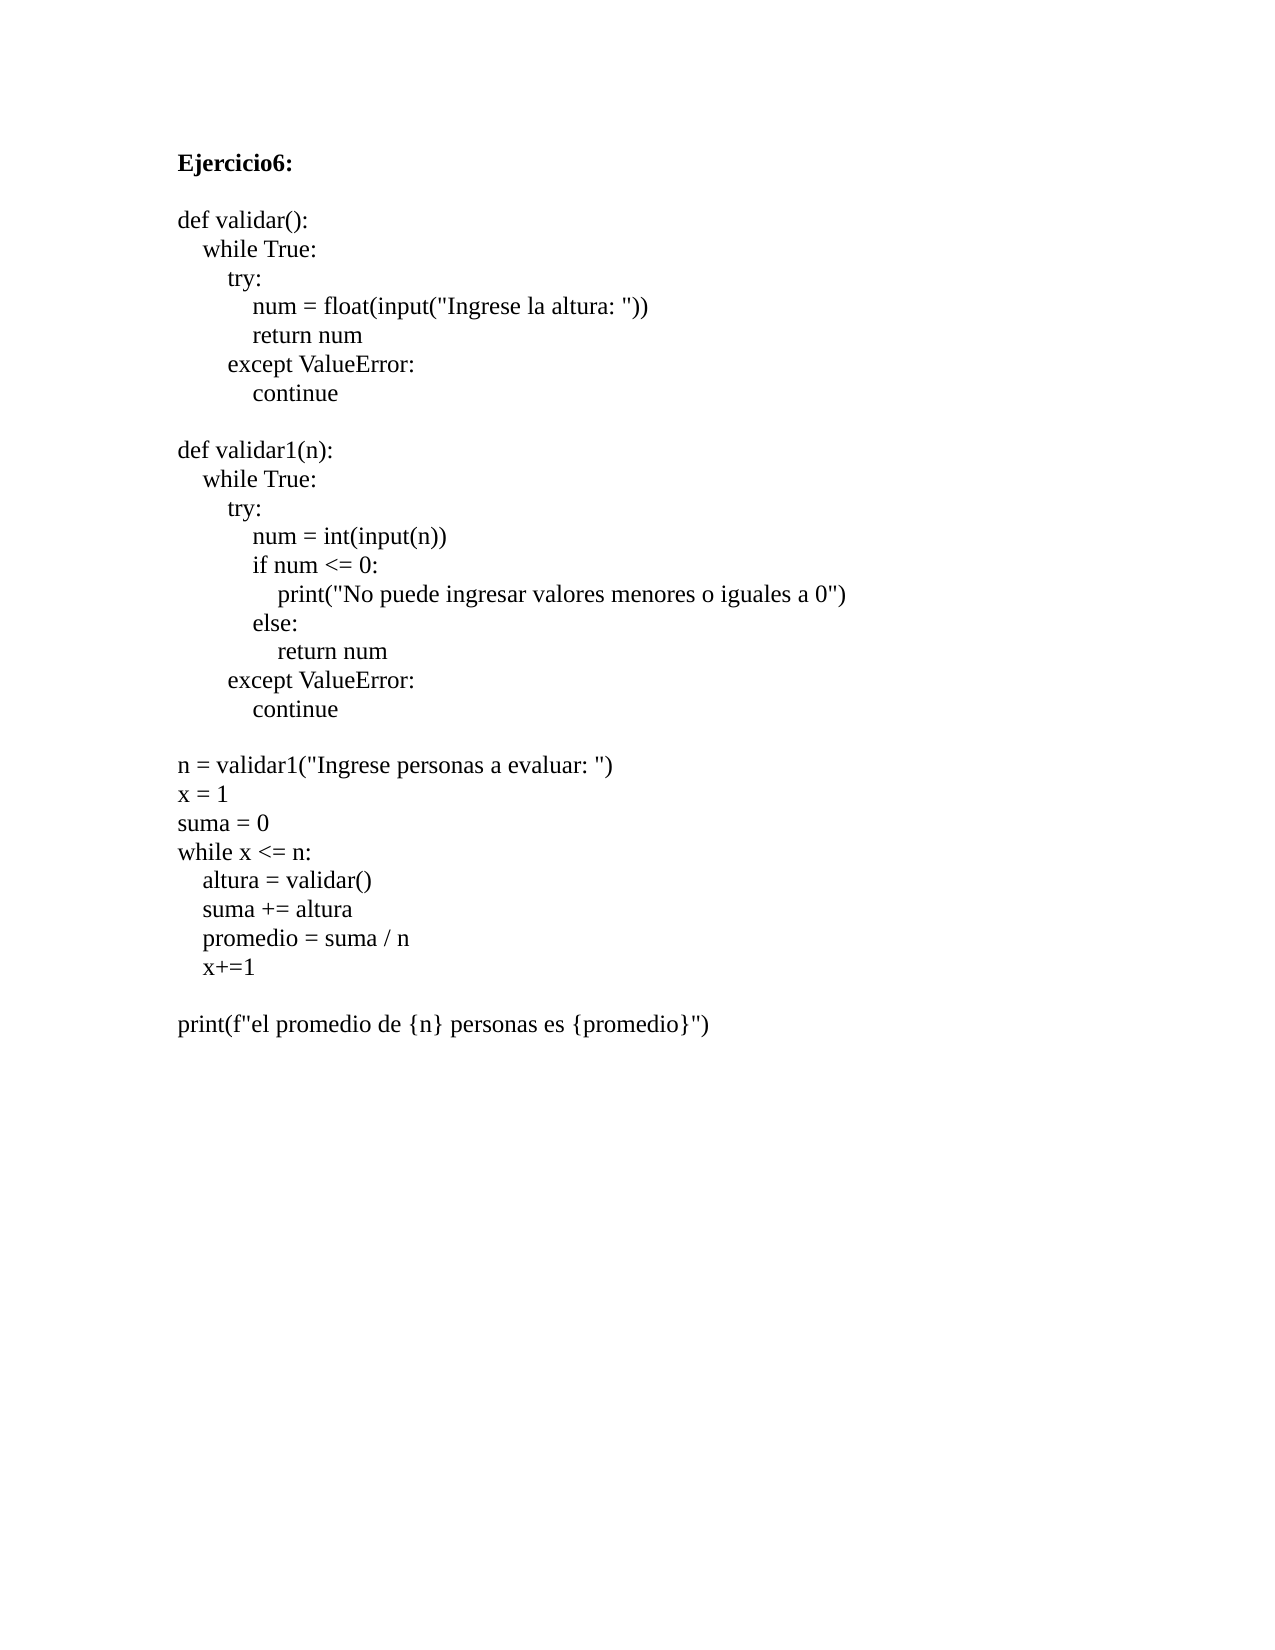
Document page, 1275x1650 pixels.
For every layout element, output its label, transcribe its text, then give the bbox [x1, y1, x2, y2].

text while x <= n: [177, 837, 1098, 866]
text promedio = suma / n [177, 923, 1098, 952]
text return num [177, 320, 1098, 349]
text continue [177, 694, 1098, 723]
text continue [177, 378, 1098, 406]
text while True: [177, 464, 1098, 493]
text print("No puede ingresar valores menores o iguales a 0") [177, 579, 1098, 608]
text if num <= 0: [177, 550, 1098, 579]
text suma = 0 [177, 808, 1098, 837]
text except ValueError: [177, 665, 1098, 694]
text try: [177, 493, 1098, 521]
text def validar(): [177, 205, 1098, 234]
text altura = validar() [177, 866, 1098, 894]
text def validar1(n): [177, 435, 1098, 464]
text Ejercicio6: [177, 148, 1098, 176]
text x+=1 [177, 952, 1098, 981]
text while True: [177, 234, 1098, 263]
text n = validar1("Ingrese personas a evaluar: ") [177, 751, 1098, 779]
text x = 1 [177, 779, 1098, 808]
text try: [177, 263, 1098, 291]
text num = float(input("Ingrese la altura: ")) [177, 291, 1098, 320]
text suma += altura [177, 894, 1098, 923]
text return num [177, 636, 1098, 665]
text except ValueError: [177, 349, 1098, 378]
text num = int(input(n)) [177, 521, 1098, 550]
text else: [177, 608, 1098, 636]
text print(f"el promedio de {n} personas es {promedio}") [177, 1009, 1098, 1038]
